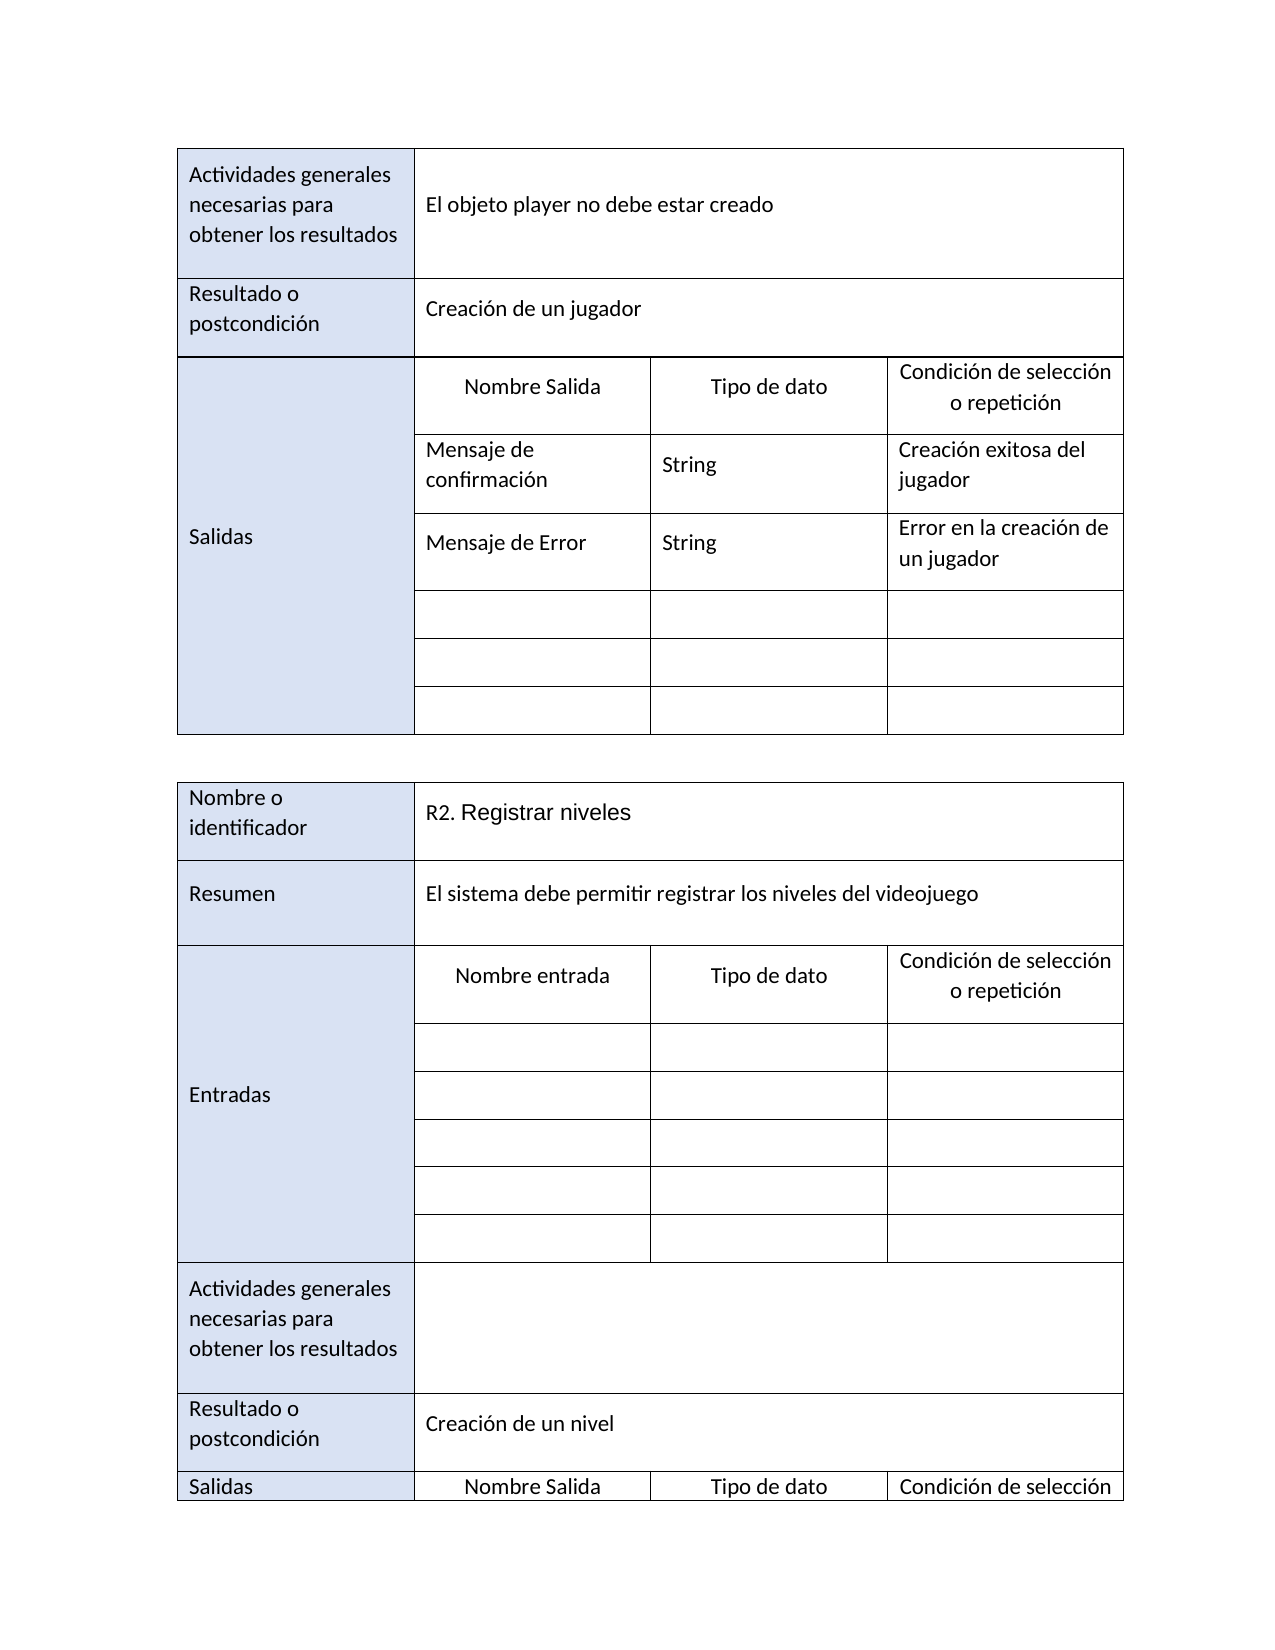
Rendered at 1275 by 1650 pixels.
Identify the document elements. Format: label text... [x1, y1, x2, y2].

table_cell Salidas [178, 1472, 414, 1500]
table_cell [888, 1072, 1123, 1118]
table_cell Creación de un nivel [415, 1394, 1123, 1471]
table_cell Tipo de dato [651, 946, 887, 1023]
table_cell Entradas [178, 946, 414, 1262]
table_cell Nombre Salida [415, 1472, 650, 1500]
table_cell [651, 1120, 887, 1166]
table_cell Condición de selección o repetición [888, 358, 1123, 434]
table_cell [888, 1024, 1123, 1071]
table_cell [415, 1024, 650, 1071]
table_cell Salidas [178, 358, 414, 734]
table_cell El sistema debe permitir registrar los niveles del videojuego [415, 861, 1123, 945]
table_cell Actividades generales necesarias para obtener los resultados [178, 149, 414, 278]
table_cell Nombre entrada [415, 946, 650, 1023]
table_cell [888, 1167, 1123, 1214]
table_cell String [651, 514, 887, 590]
table_cell [651, 1167, 887, 1214]
table_cell [415, 1072, 650, 1118]
table_cell Creación exitosa del jugador [888, 435, 1123, 512]
table_cell [651, 591, 887, 638]
table_cell [415, 1120, 650, 1166]
table_cell [888, 1215, 1123, 1262]
table_header Nombre o identificador [178, 783, 414, 860]
table_cell [651, 1024, 887, 1071]
table_cell Condición de selección o repetición [888, 946, 1123, 1023]
table_cell Mensaje de confirmación [415, 435, 650, 512]
table_cell [415, 591, 650, 638]
table_cell [651, 687, 887, 734]
table_cell Tipo de dato [651, 358, 887, 434]
table_header R2. Registrar niveles [415, 783, 1123, 860]
table_cell Mensaje de Error [415, 514, 650, 590]
table_cell Creación de un jugador [415, 279, 1123, 356]
table_cell Actividades generales necesarias para obtener los resultados [178, 1263, 414, 1393]
table_cell [651, 1072, 887, 1118]
table_cell [888, 591, 1123, 638]
table_cell String [651, 435, 887, 512]
table_cell Resultado o postcondición [178, 1394, 414, 1471]
table_cell [651, 1215, 887, 1262]
table_cell [888, 639, 1123, 686]
table_cell [888, 687, 1123, 734]
table_cell El objeto player no debe estar creado [415, 149, 1123, 278]
table_cell Nombre Salida [415, 358, 650, 434]
table_cell [888, 1120, 1123, 1166]
table_cell [415, 1167, 650, 1214]
table_cell [415, 1215, 650, 1262]
table_cell Resumen [178, 861, 414, 945]
table_cell Tipo de dato [651, 1472, 887, 1500]
table_cell [415, 639, 650, 686]
table_cell Resultado o postcondición [178, 279, 414, 356]
table_cell [415, 687, 650, 734]
table_cell Condición de selección o repetición [888, 1472, 1123, 1500]
table_cell Error en la creación de un jugador [888, 514, 1123, 590]
table_cell [651, 639, 887, 686]
table_cell [415, 1263, 1123, 1393]
